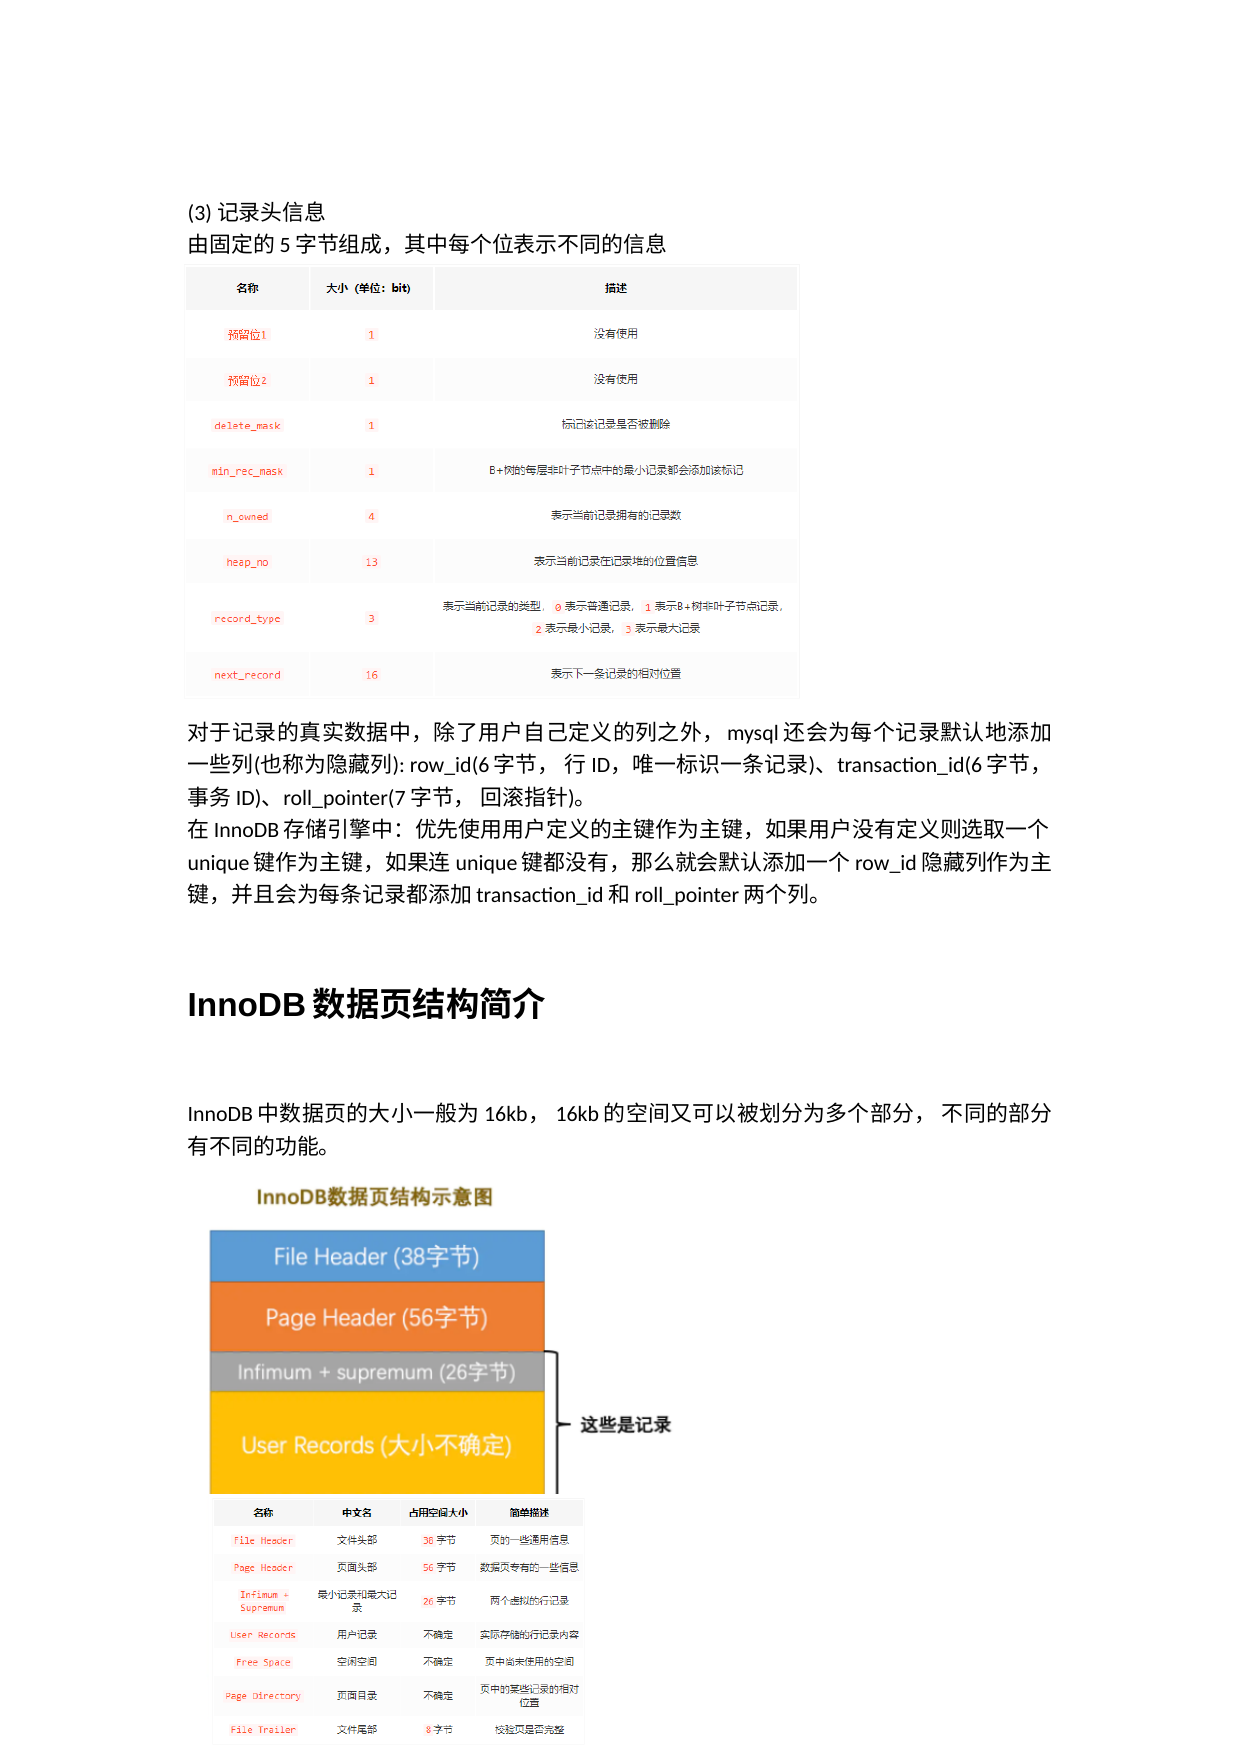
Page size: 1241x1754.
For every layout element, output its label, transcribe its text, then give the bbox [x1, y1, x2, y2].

list 在InnoDB存储引擎中：优先使用用户定义的主键作为主键，如果用户没有定义则选取一个unique键作为主键，如果连unique键都没有，那么就会默认添加一个row_id隐藏列作为主键，并且会为每条记录都添加transaction_id和roll_pointer两个列。 [187, 812, 1053, 909]
picture [175, 260, 815, 708]
picture [187, 1173, 691, 1754]
list 由固定的5字节组成，其中每个位表示不同的信息 [187, 227, 1053, 259]
subtitle InnoDB数据页结构简介 [187, 969, 1053, 1034]
list 记录头信息 [187, 194, 1053, 227]
text InnoDB中数据页的大小一般为16kb， 16kb的空间又可以被划分为多个部分， 不同的部分有不同的功能。 [187, 1096, 1053, 1161]
